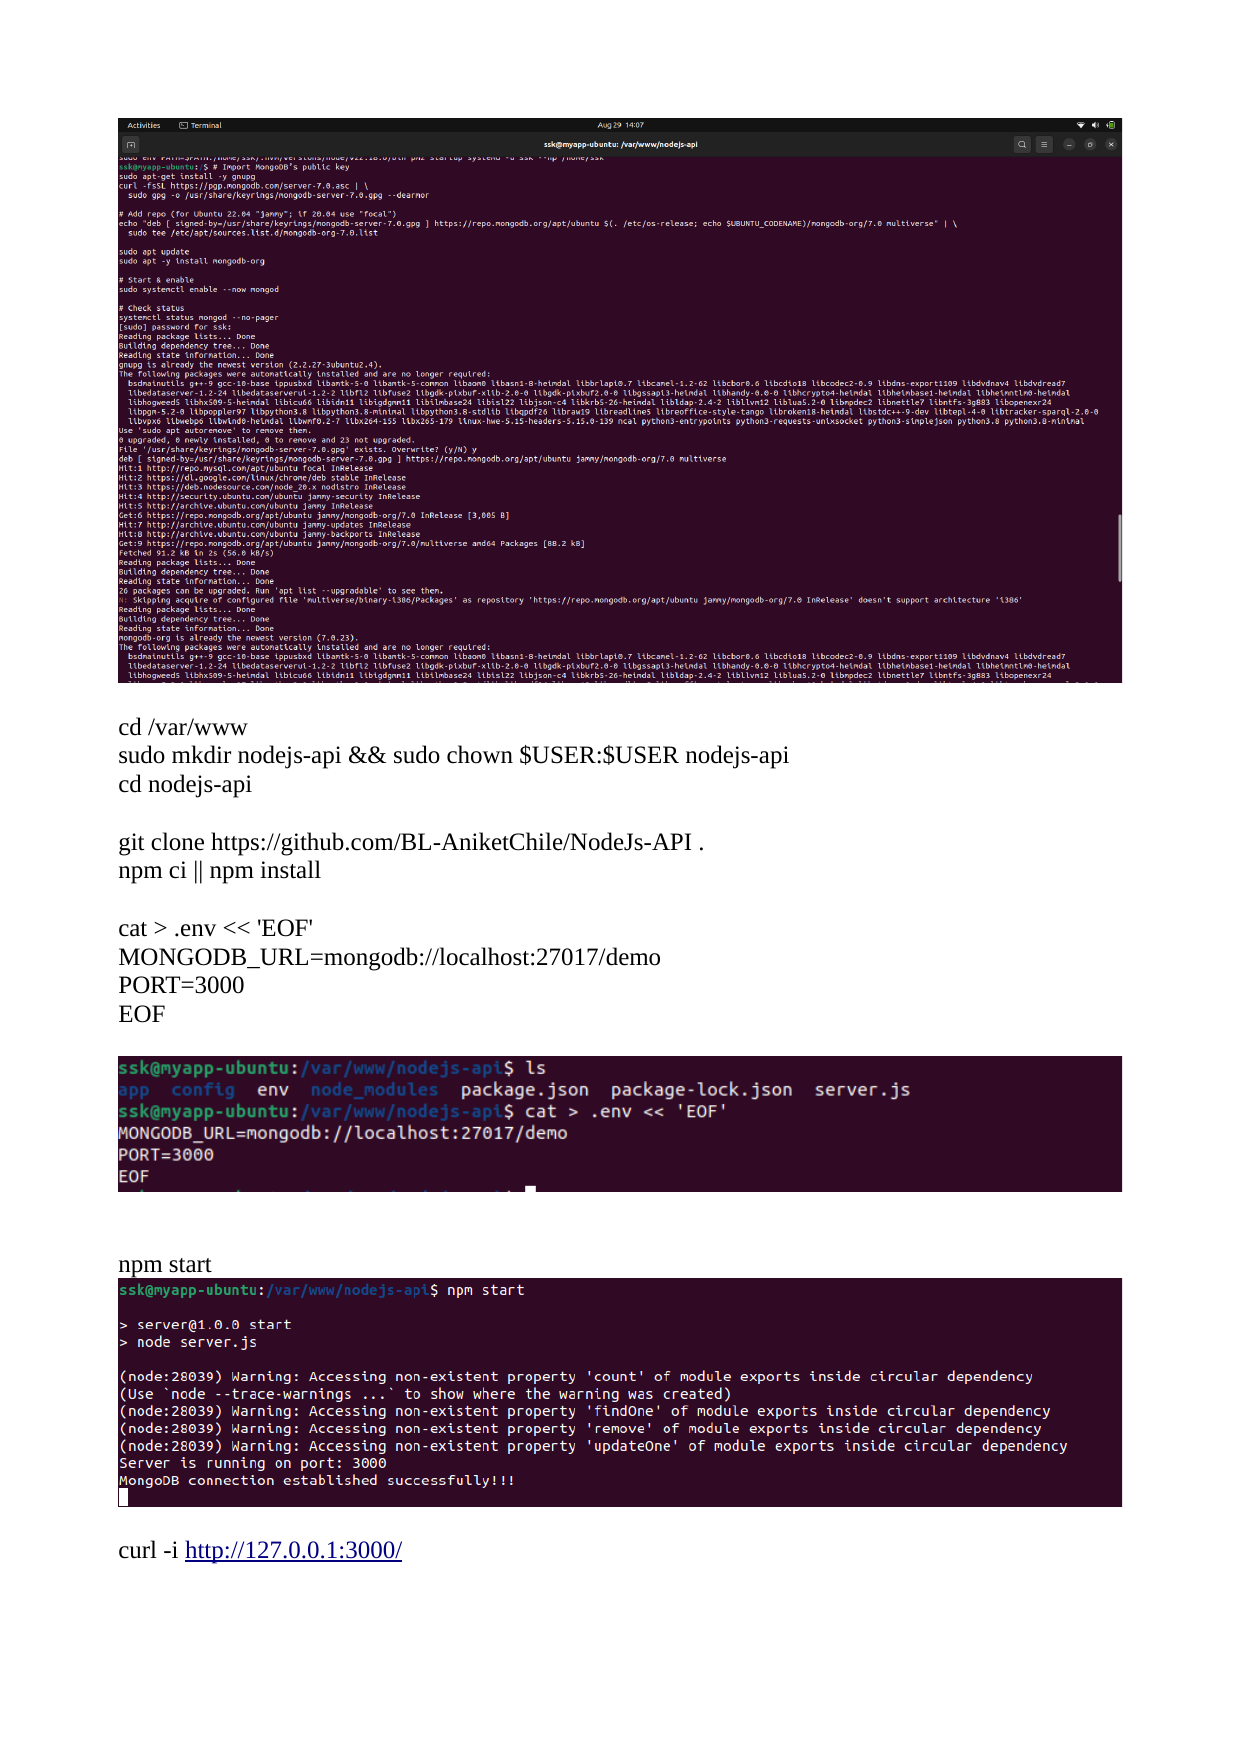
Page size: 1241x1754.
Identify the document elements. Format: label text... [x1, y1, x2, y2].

picture [118, 118, 1123, 683]
text PORT=3000 [118, 970, 1122, 999]
picture [118, 1278, 1123, 1507]
text cd /var/www [118, 712, 1122, 740]
text cat > .env << 'EOF' [118, 913, 1122, 942]
text npm ci || npm install [118, 855, 1122, 884]
text git clone https://github.com/BL-AniketChile/NodeJs-API . [118, 827, 1122, 855]
text cd nodejs-api [118, 769, 1122, 798]
text sudo mkdir nodejs-api && sudo chown $USER:$USER nodejs-api [118, 740, 1122, 769]
text curl -i http://127.0.0.1:3000/ [118, 1535, 1122, 1564]
picture [118, 1056, 1123, 1192]
text EOF [118, 999, 1122, 1028]
text MONGODB_URL=mongodb://localhost:27017/demo [118, 942, 1122, 970]
text npm start [118, 1249, 1122, 1277]
